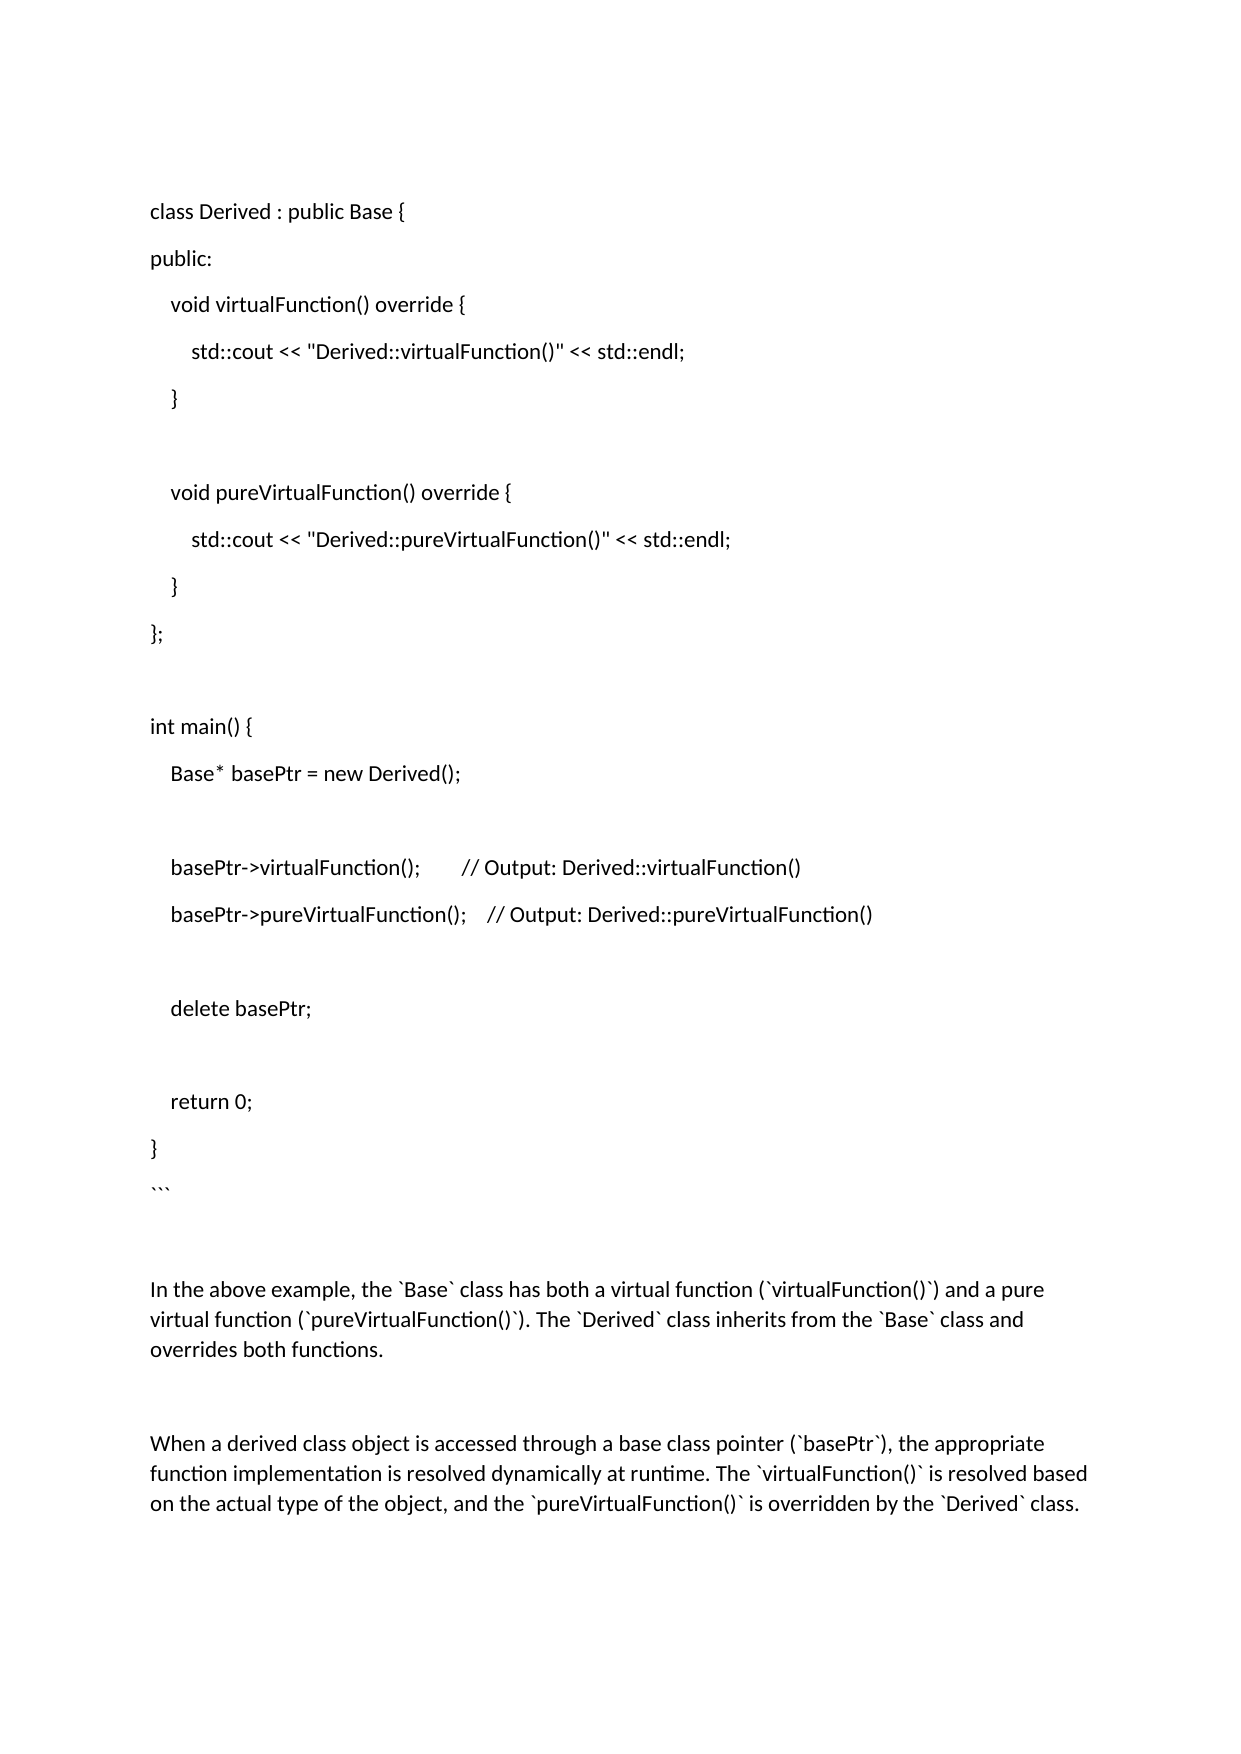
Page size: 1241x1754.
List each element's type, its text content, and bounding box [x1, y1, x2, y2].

text return 0; [150, 1087, 1090, 1116]
text basePtr->virtualFunction(); // Output: Derived::virtualFunction() [150, 853, 1090, 881]
text std::cout << "Derived::virtualFunction()" << std::endl; [150, 337, 1090, 366]
text Base* basePtr = new Derived(); [150, 759, 1090, 787]
text When a derived class object is accessed through a base class pointer (`basePtr`), the appropriate function implementation is resolved dynamically at runtime. The `virtualFunction()` is resolved based on the actual type of the object, and the `pureVirtualFunction()` is overridden by the `Derived` class. [150, 1429, 1090, 1518]
text ``` [150, 1181, 1090, 1209]
text std::cout << "Derived::pureVirtualFunction()" << std::endl; [150, 525, 1090, 553]
text void pureVirtualFunction() override { [150, 478, 1090, 506]
text In the above example, the `Base` class has both a virtual function (`virtualFunction()`) and a pure virtual function (`pureVirtualFunction()`). The `Derived` class inherits from the `Base` class and overrides both functions. [150, 1275, 1090, 1363]
text delete basePtr; [150, 994, 1090, 1022]
text }; [150, 619, 1090, 647]
text public: [150, 244, 1090, 272]
text } [150, 384, 1090, 412]
text } [150, 572, 1090, 600]
text basePtr->pureVirtualFunction(); // Output: Derived::pureVirtualFunction() [150, 900, 1090, 928]
text class Derived : public Base { [150, 197, 1090, 225]
text } [150, 1134, 1090, 1162]
text int main() { [150, 712, 1090, 741]
text void virtualFunction() override { [150, 291, 1090, 319]
